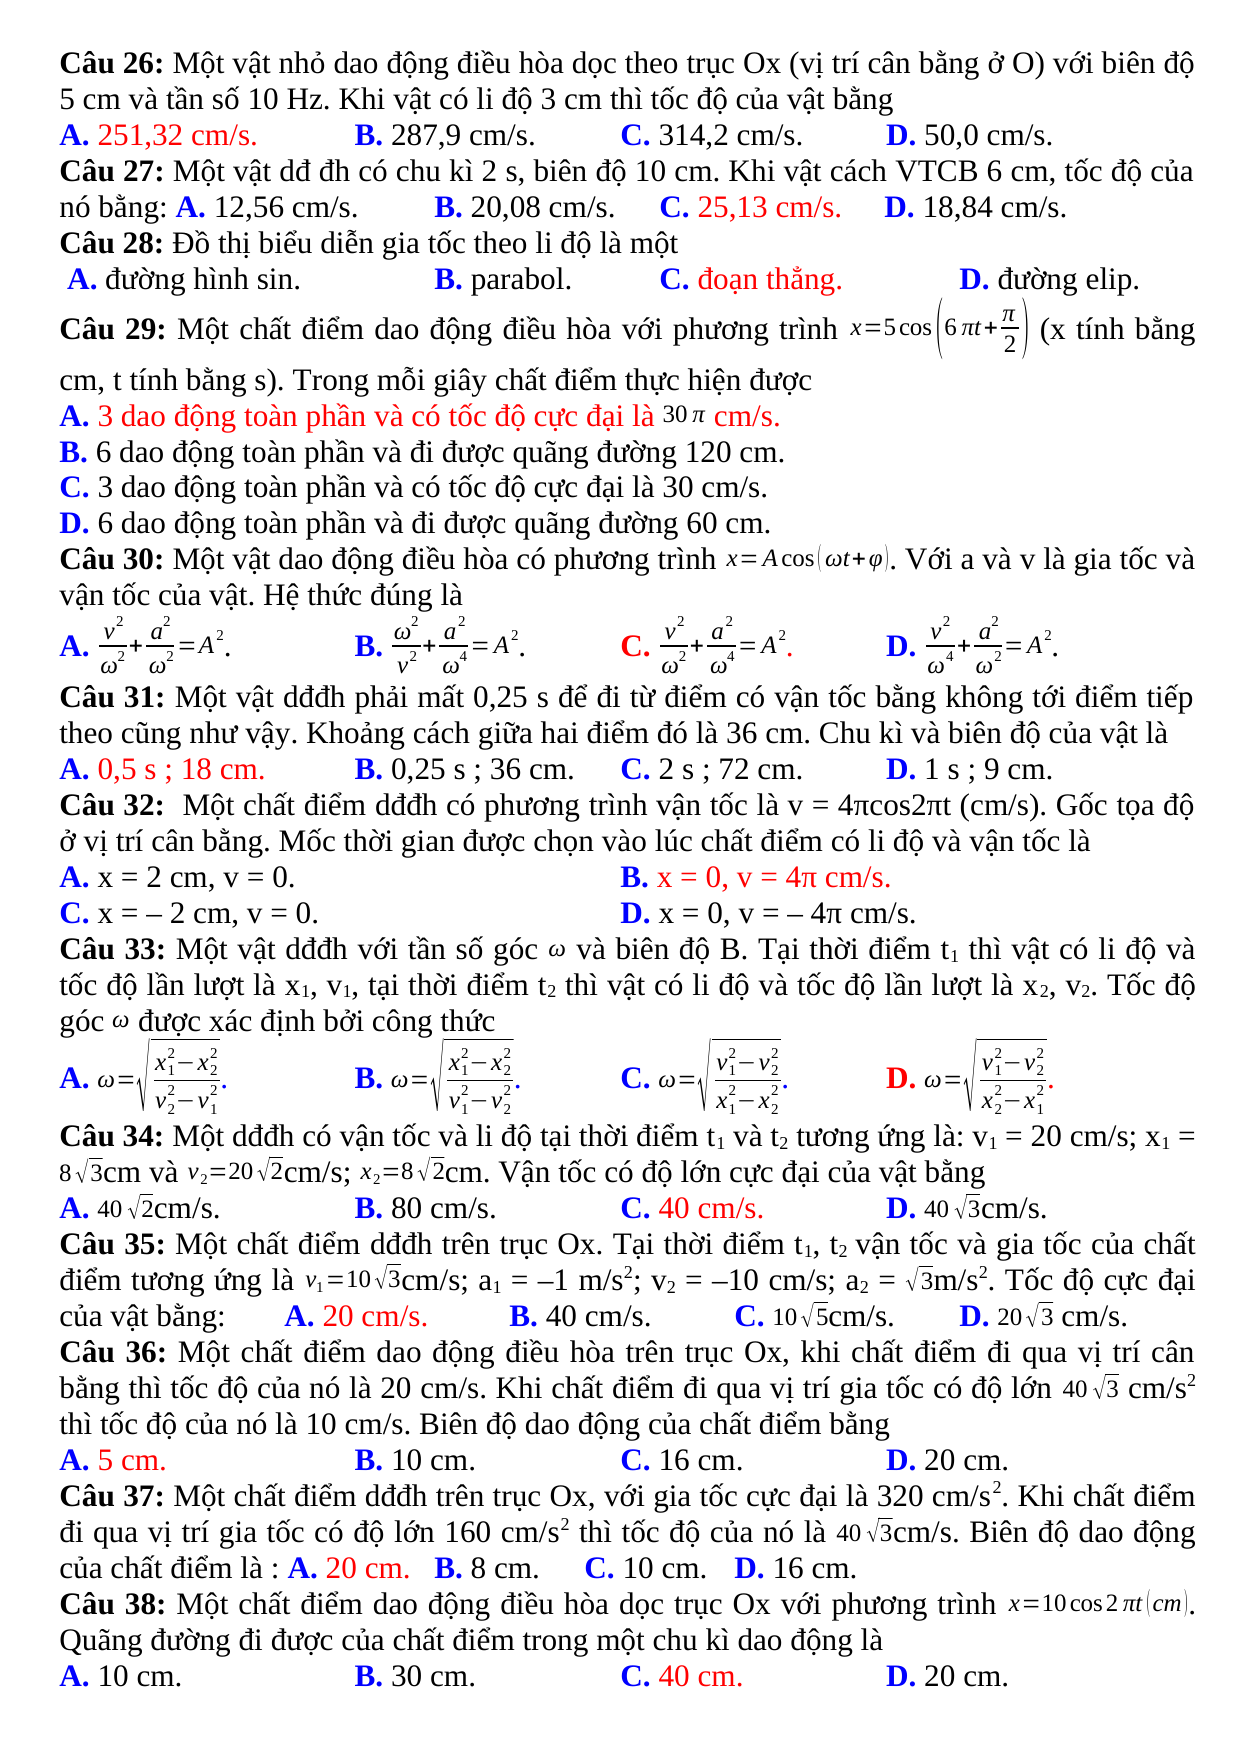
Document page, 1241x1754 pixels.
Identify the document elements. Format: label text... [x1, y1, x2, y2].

list Câu 26: Một vật nhỏ dao động điều hòa dọc theo trục Ox (vị trí cân bằng ở O) với biên độ 5 cm và tần số 10 Hz. Khi vật có li độ 3 cm thì tốc độ của vật bằng [59, 44, 1196, 116]
list Câu 30: Một vật dao động điều hòa có phương trình . Với a và v là gia tốc và vận tốc của vật. Hệ thức đúng là [59, 541, 1196, 612]
text A. 10 cm. B. 30 cm. C. 40 cm. D. 20 cm. [59, 1657, 1196, 1693]
list Câu 29: Một chất điểm dao động điều hòa với phương trình (x tính bằng cm, t tính bằng s). Trong mỗi giây chất điểm thực hiện được [59, 296, 1196, 397]
list Câu 32: Một chất điểm dđđh có phương trình vận tốc là v = 4πcos2πt (cm/s). Gốc tọa độ ở vị trí cân bằng. Mốc thời gian được chọn vào lúc chất điểm có li độ và vận tốc là [59, 786, 1196, 858]
list Câu 36: Một chất điểm dao động điều hòa trên trục Ox, khi chất điểm đi qua vị trí cân bằng thì tốc độ của nó là 20 cm/s. Khi chất điểm đi qua vị trí gia tốc có độ lớn cm/s2 thì tốc độ của nó là 10 cm/s. Biên độ dao động của chất điểm bằng [59, 1333, 1196, 1441]
text Câu 38: Một chất điểm dao động điều hòa dọc trục Ox với phương trình . Quãng đường đi được của chất điểm trong một chu kì dao động là [59, 1585, 1196, 1657]
list Câu 33: Một vật dđđh với tần số góc và biên độ B. Tại thời điểm t1 thì vật có li độ và tốc độ lần lượt là x1, v1, tại thời điểm t2 thì vật có li độ và tốc độ lần lượt là x2, v2. Tốc độ góc được xác định bởi công thức [59, 930, 1196, 1038]
text A. . B. . C. . D. . [59, 612, 1196, 678]
list Câu 28: Đồ thị biểu diễn gia tốc theo li độ là một [59, 224, 1196, 260]
text A. cm/s. B. 80 cm/s. C. 40 cm/s. D. cm/s. [59, 1189, 1196, 1226]
text A. 5 cm. B. 10 cm. C. 16 cm. D. 20 cm. [59, 1441, 1196, 1477]
list Câu 31: Một vật dđđh phải mất 0,25 s để đi từ điểm có vận tốc bằng không tới điểm tiếp theo cũng như vậy. Khoảng cách giữa hai điểm đó là 36 cm. Chu kì và biên độ của vật là [59, 678, 1196, 750]
text D. 6 dao động toàn phần và đi được quãng đường 60 cm. [59, 505, 1196, 541]
list Câu 27: Một vật dđ đh có chu kì 2 s, biên độ 10 cm. Khi vật cách VTCB 6 cm, tốc độ của nó bằng: A. 12,56 cm/s. B. 20,08 cm/s. C. 25,13 cm/s. D. 18,84 cm/s. [59, 152, 1196, 224]
text B. 6 dao động toàn phần và đi được quãng đường 120 cm. [59, 433, 1196, 469]
text A. đường hình sin. B. parabol. C. đoạn thẳng. D. đường elip. [59, 260, 1196, 296]
text A. x = 2 cm, v = 0. B. x = 0, v = 4π cm/s. [59, 858, 1196, 894]
text A. 0,5 s ; 18 cm. B. 0,25 s ; 36 cm. C. 2 s ; 72 cm. D. 1 s ; 9 cm. [59, 750, 1196, 786]
text C. 3 dao động toàn phần và có tốc độ cực đại là 30 cm/s. [59, 469, 1196, 505]
text A. 3 dao động toàn phần và có tốc độ cực đại là cm/s. [59, 397, 1196, 433]
text C. x = – 2 cm, v = 0. D. x = 0, v = – 4π cm/s. [59, 894, 1196, 930]
text A. 251,32 cm/s. B. 287,9 cm/s. C. 314,2 cm/s. D. 50,0 cm/s. [59, 116, 1196, 152]
list Câu 35: Một chất điểm dđđh trên trục Ox. Tại thời điểm t1, t2 vận tốc và gia tốc của chất điểm tương ứng là cm/s; a1 = –1 m/s2; v2 = –10 cm/s; a2 = m/s2. Tốc độ cực đại của vật bằng: A. 20 cm/s. B. 40 cm/s. C. cm/s. D. cm/s. [59, 1226, 1196, 1333]
text A. . B. . C. . D. . [59, 1038, 1196, 1118]
list Câu 37: Một chất điểm dđđh trên trục Ox, với gia tốc cực đại là 320 cm/s2. Khi chất điểm đi qua vị trí gia tốc có độ lớn 160 cm/s2 thì tốc độ của nó là cm/s. Biên độ dao động của chất điểm là : A. 20 cm. B. 8 cm. C. 10 cm. D. 16 cm. [59, 1477, 1196, 1585]
list Câu 34: Một dđđh có vận tốc và li độ tại thời điểm t1 và t2 tương ứng là: v1 = 20 cm/s; x1 = cm và cm/s; cm. Vận tốc có độ lớn cực đại của vật bằng [59, 1118, 1196, 1189]
